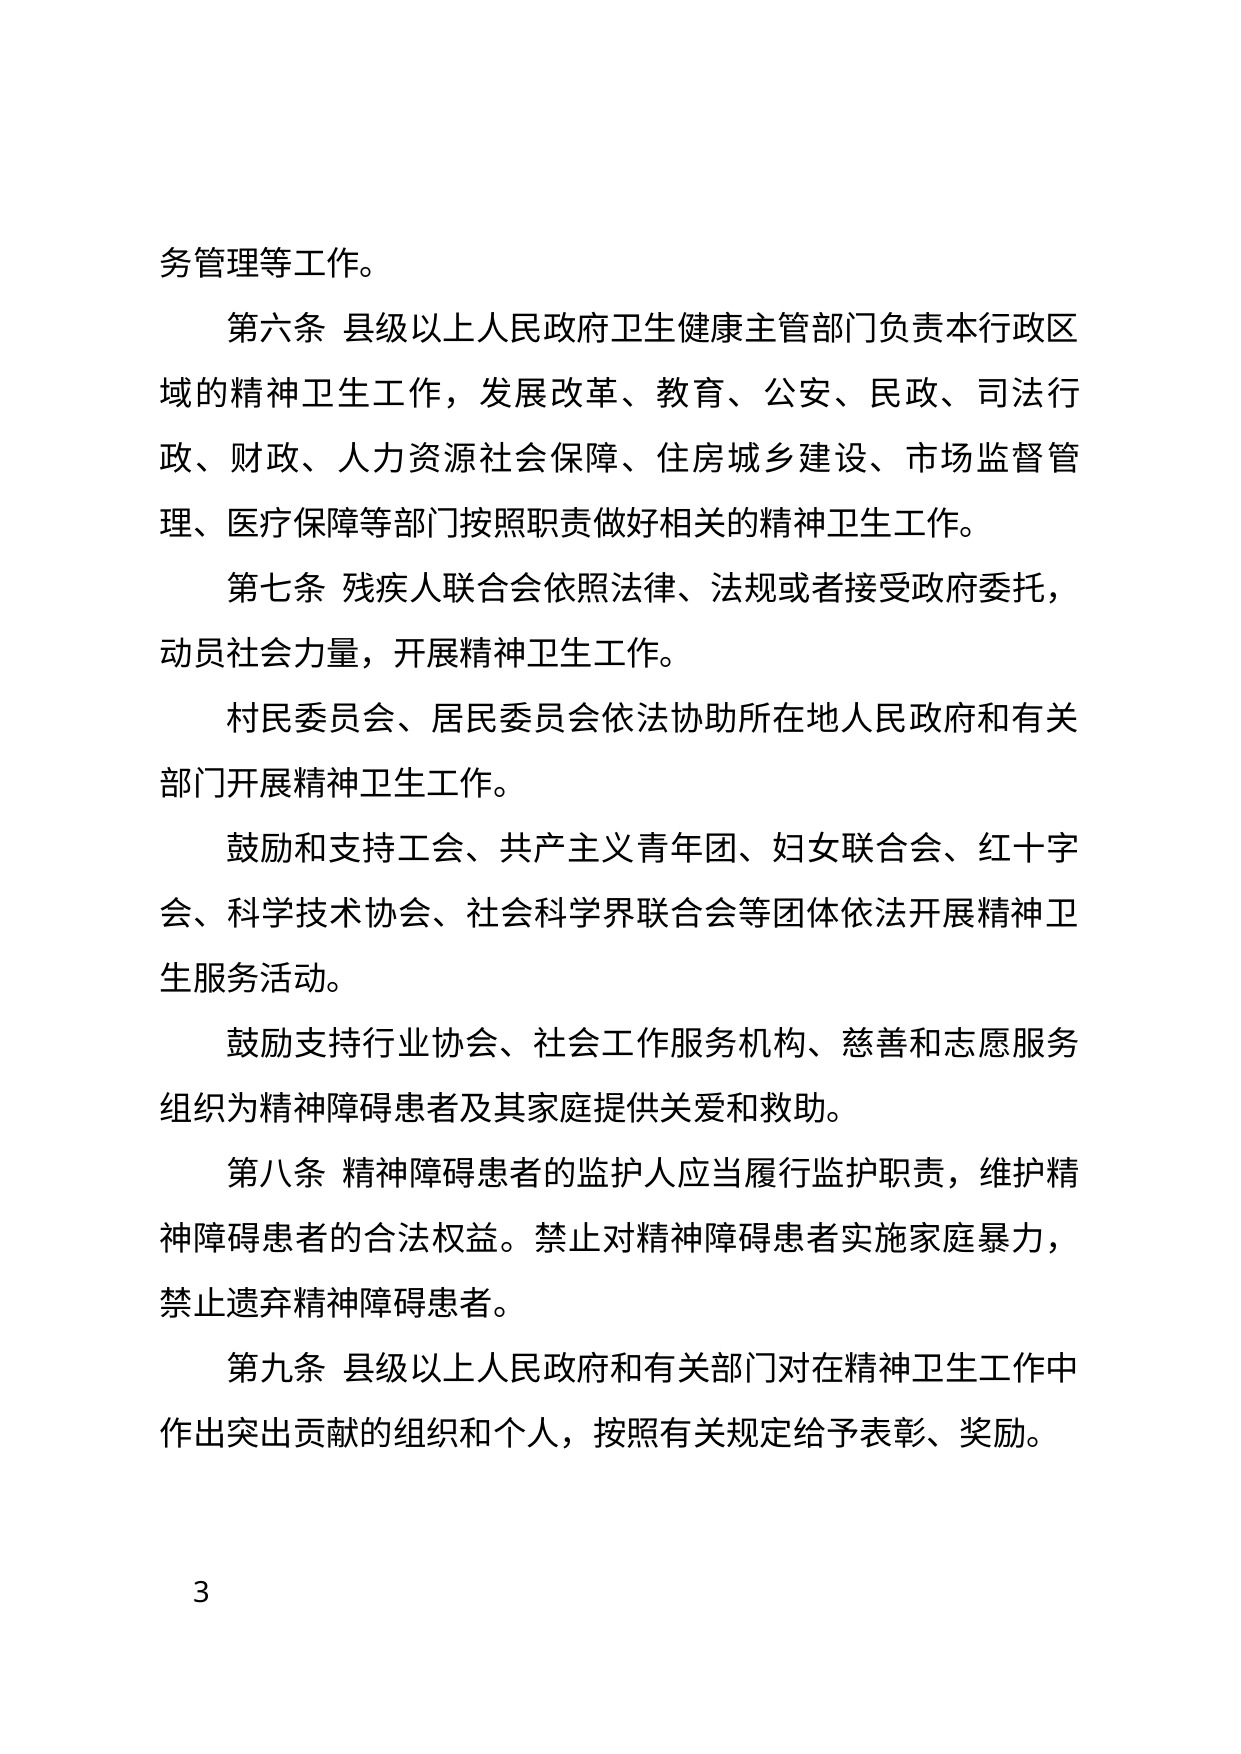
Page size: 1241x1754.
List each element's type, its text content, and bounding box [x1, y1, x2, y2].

text 第九条 县级以上人民政府和有关部门对在精神卫生工作中作出突出贡献的组织和个人，按照有关规定给予表彰、奖励。 [159, 1333, 1081, 1463]
text 第七条 残疾人联合会依照法律、法规或者接受政府委托，动员社会力量，开展精神卫生工作。 [159, 553, 1081, 683]
text 鼓励和支持工会、共产主义青年团、妇女联合会、红十字会、科学技术协会、社会科学界联合会等团体依法开展精神卫生服务活动。 [159, 813, 1081, 1008]
text 村民委员会、居民委员会依法协助所在地人民政府和有关部门开展精神卫生工作。 [159, 683, 1081, 813]
text 第八条 精神障碍患者的监护人应当履行监护职责，维护精神障碍患者的合法权益。禁止对精神障碍患者实施家庭暴力，禁止遗弃精神障碍患者。 [159, 1138, 1081, 1333]
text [159, 228, 1081, 293]
text 鼓励支持行业协会、社会工作服务机构、慈善和志愿服务组织为精神障碍患者及其家庭提供关爱和救助。 [159, 1008, 1081, 1138]
text 第六条 县级以上人民政府卫生健康主管部门负责本行政区域的精神卫生工作，发展改革、教育、公安、民政、司法行政、财政、人力资源社会保障、住房城乡建设、市场监督管理、医疗保障等部门按照职责做好相关的精神卫生工作。 [159, 293, 1081, 553]
